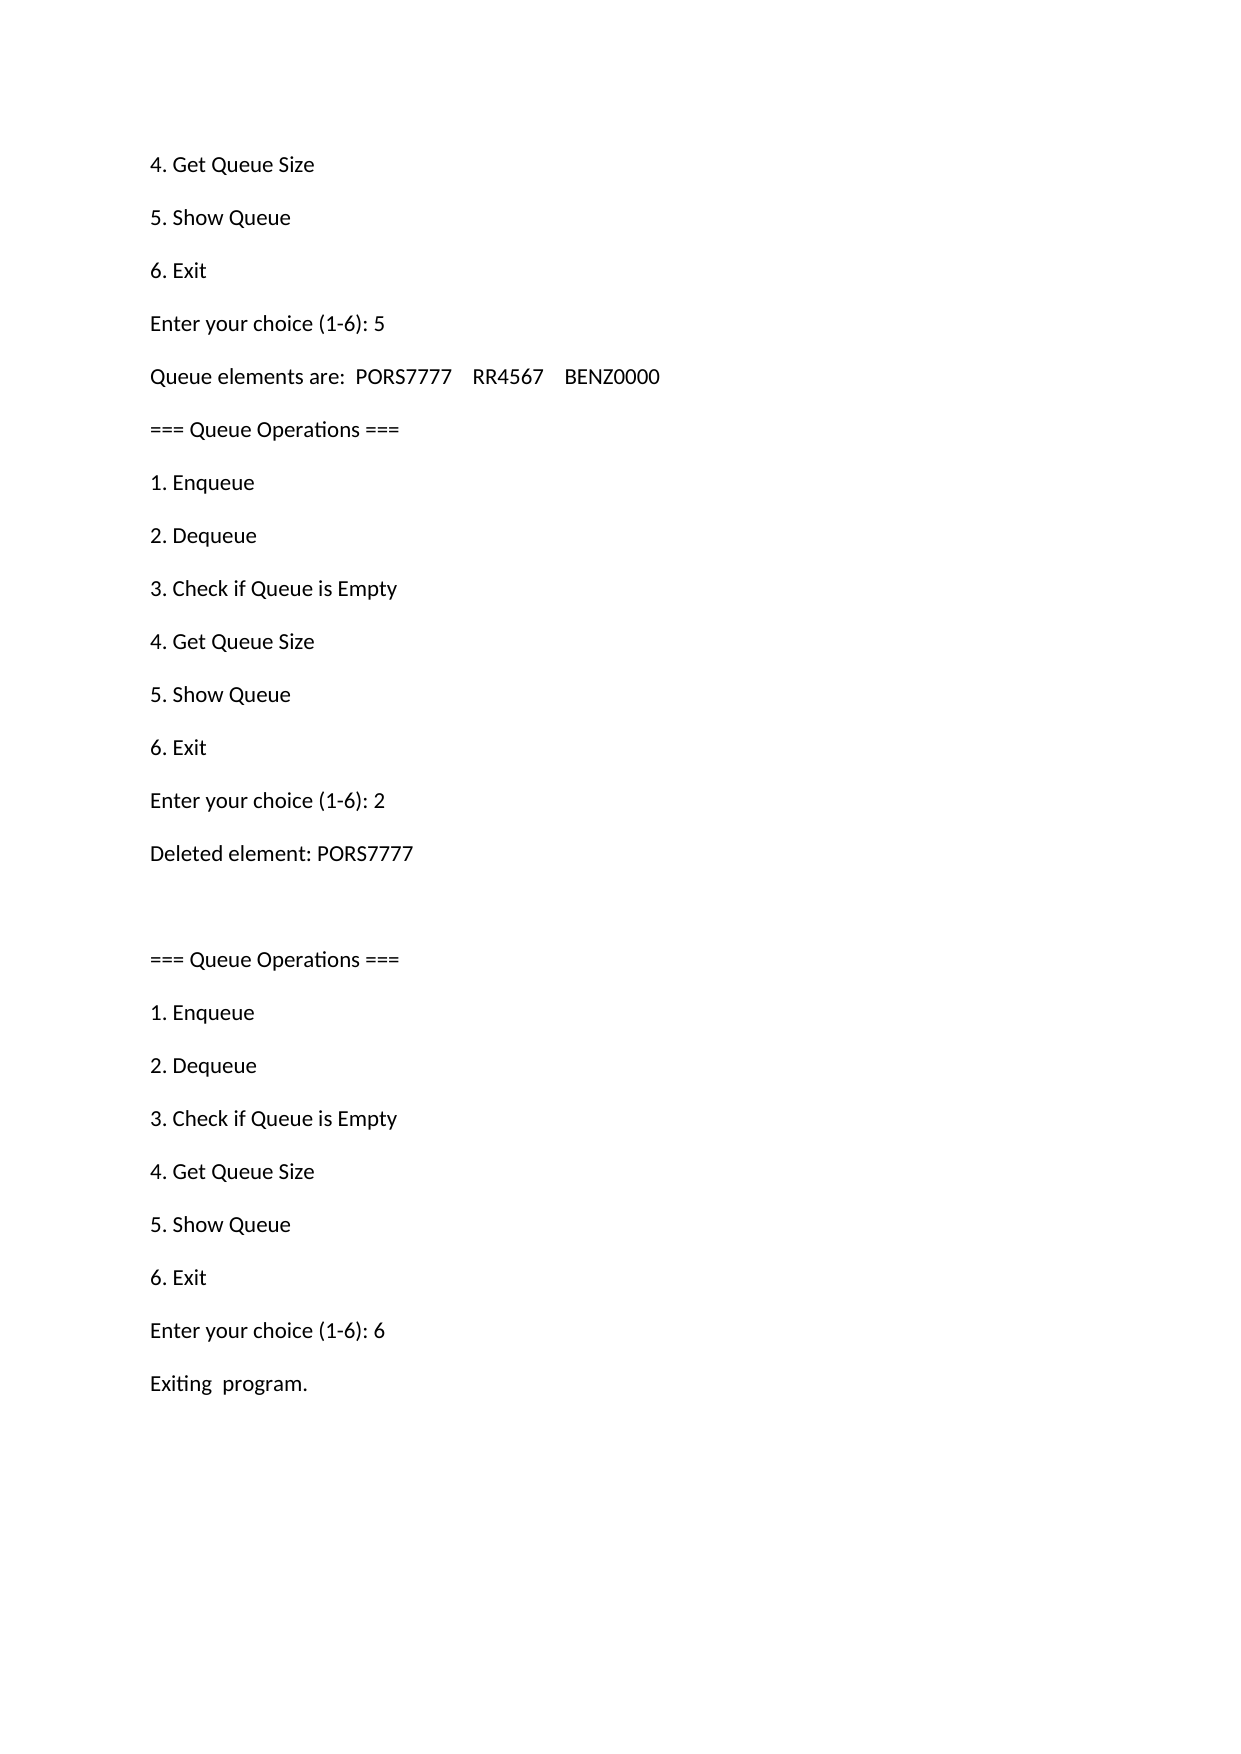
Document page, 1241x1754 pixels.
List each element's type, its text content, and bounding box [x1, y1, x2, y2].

text 2. Dequeue [150, 521, 1090, 549]
text Enter your choice (1-6): 6 [150, 1316, 1090, 1344]
text 4. Get Queue Size [150, 150, 1090, 178]
text 6. Exit [150, 1263, 1090, 1291]
text 1. Enqueue [150, 998, 1090, 1026]
text 1. Enqueue [150, 468, 1090, 496]
text Exiting program. [150, 1369, 1090, 1397]
text Enter your choice (1-6): 5 [150, 309, 1090, 337]
text 5. Show Queue [150, 680, 1090, 708]
text 4. Get Queue Size [150, 1157, 1090, 1185]
text 3. Check if Queue is Empty [150, 1104, 1090, 1132]
text 5. Show Queue [150, 1210, 1090, 1238]
text 4. Get Queue Size [150, 627, 1090, 655]
text 3. Check if Queue is Empty [150, 574, 1090, 602]
text Enter your choice (1-6): 2 [150, 786, 1090, 814]
text Queue elements are: PORS7777 RR4567 BENZ0000 [150, 362, 1090, 390]
text 6. Exit [150, 256, 1090, 284]
text 5. Show Queue [150, 203, 1090, 231]
text 2. Dequeue [150, 1051, 1090, 1079]
text 6. Exit [150, 733, 1090, 761]
text Deleted element: PORS7777 [150, 839, 1090, 867]
text === Queue Operations === [150, 945, 1090, 973]
text === Queue Operations === [150, 415, 1090, 443]
